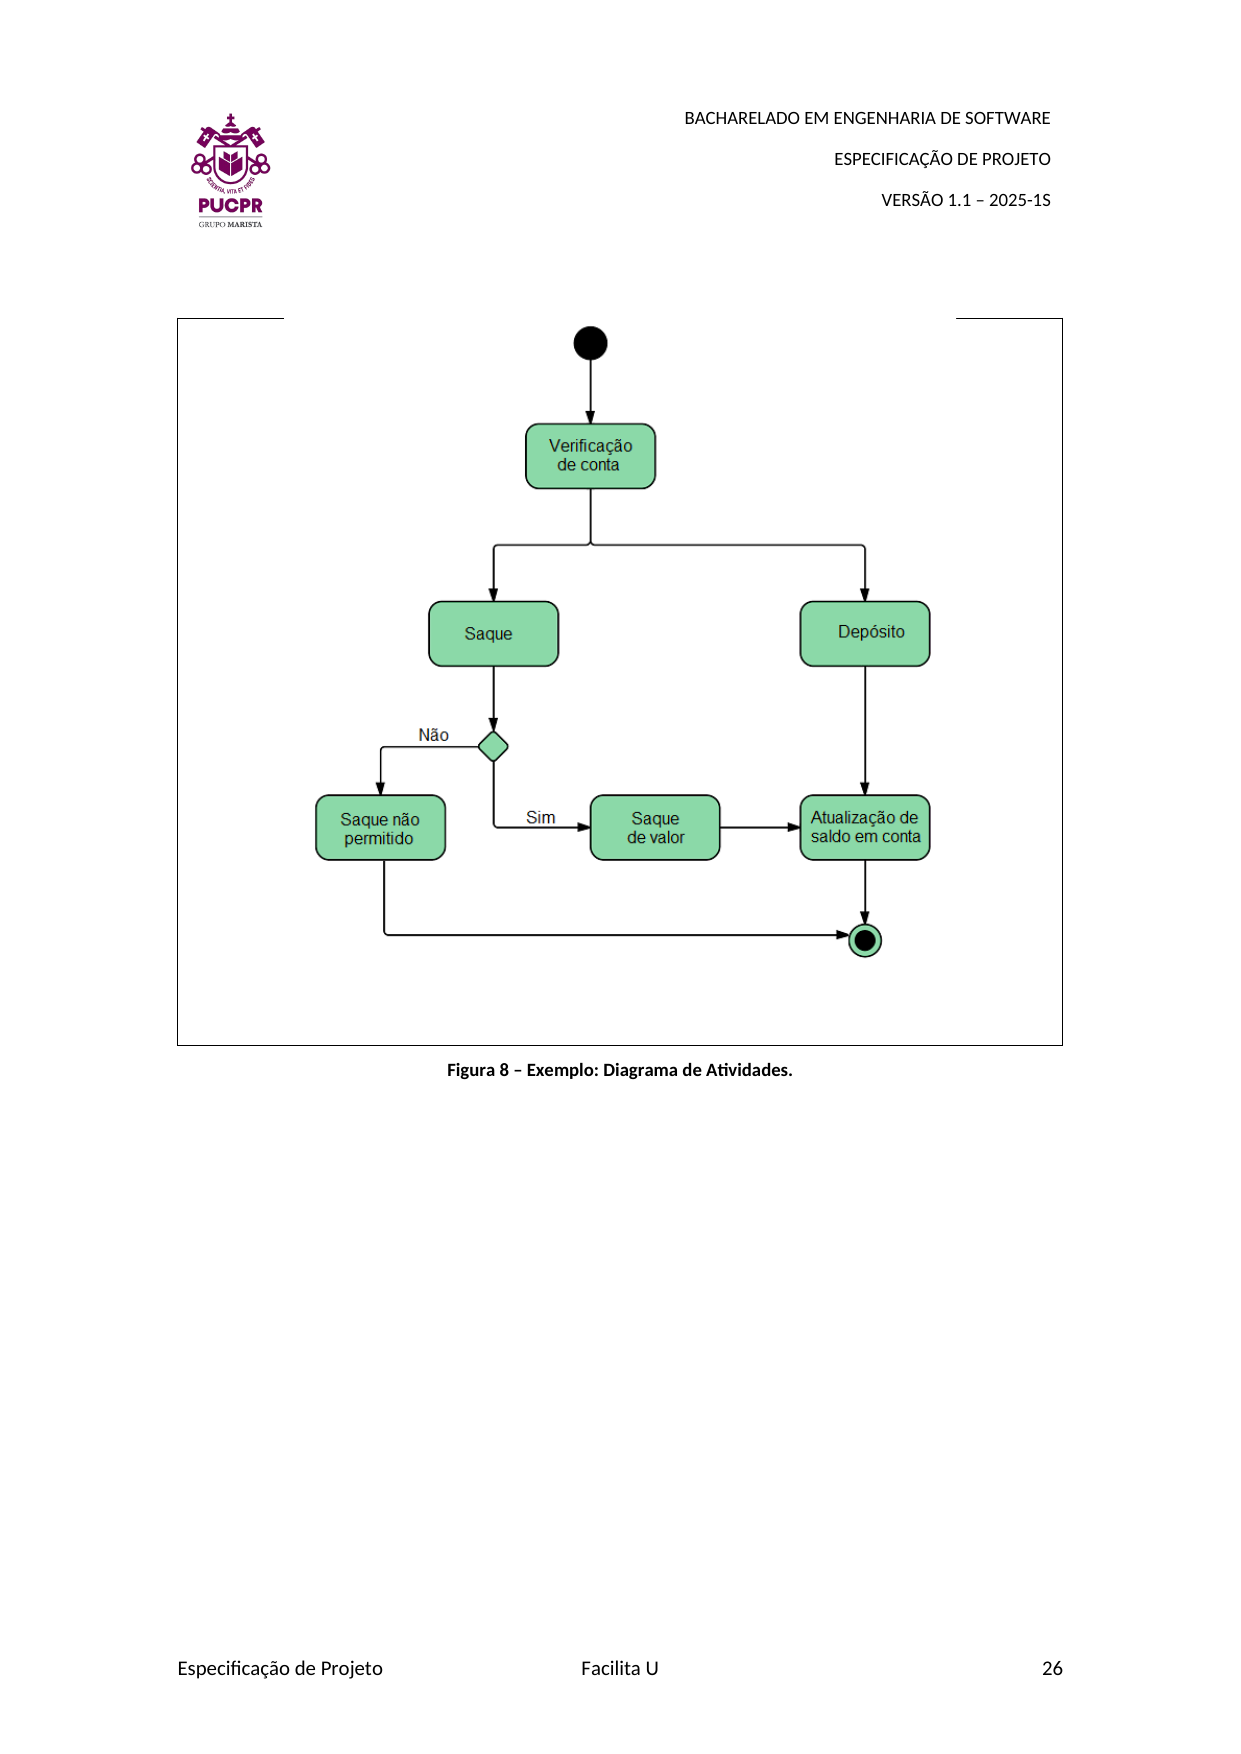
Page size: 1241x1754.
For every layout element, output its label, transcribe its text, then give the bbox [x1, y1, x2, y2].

text Figura 8 – Exemplo: Diagrama de Atividades. [177, 1058, 1063, 1081]
table_cell [178, 319, 1062, 1044]
picture [284, 318, 957, 979]
picture [188, 106, 272, 235]
